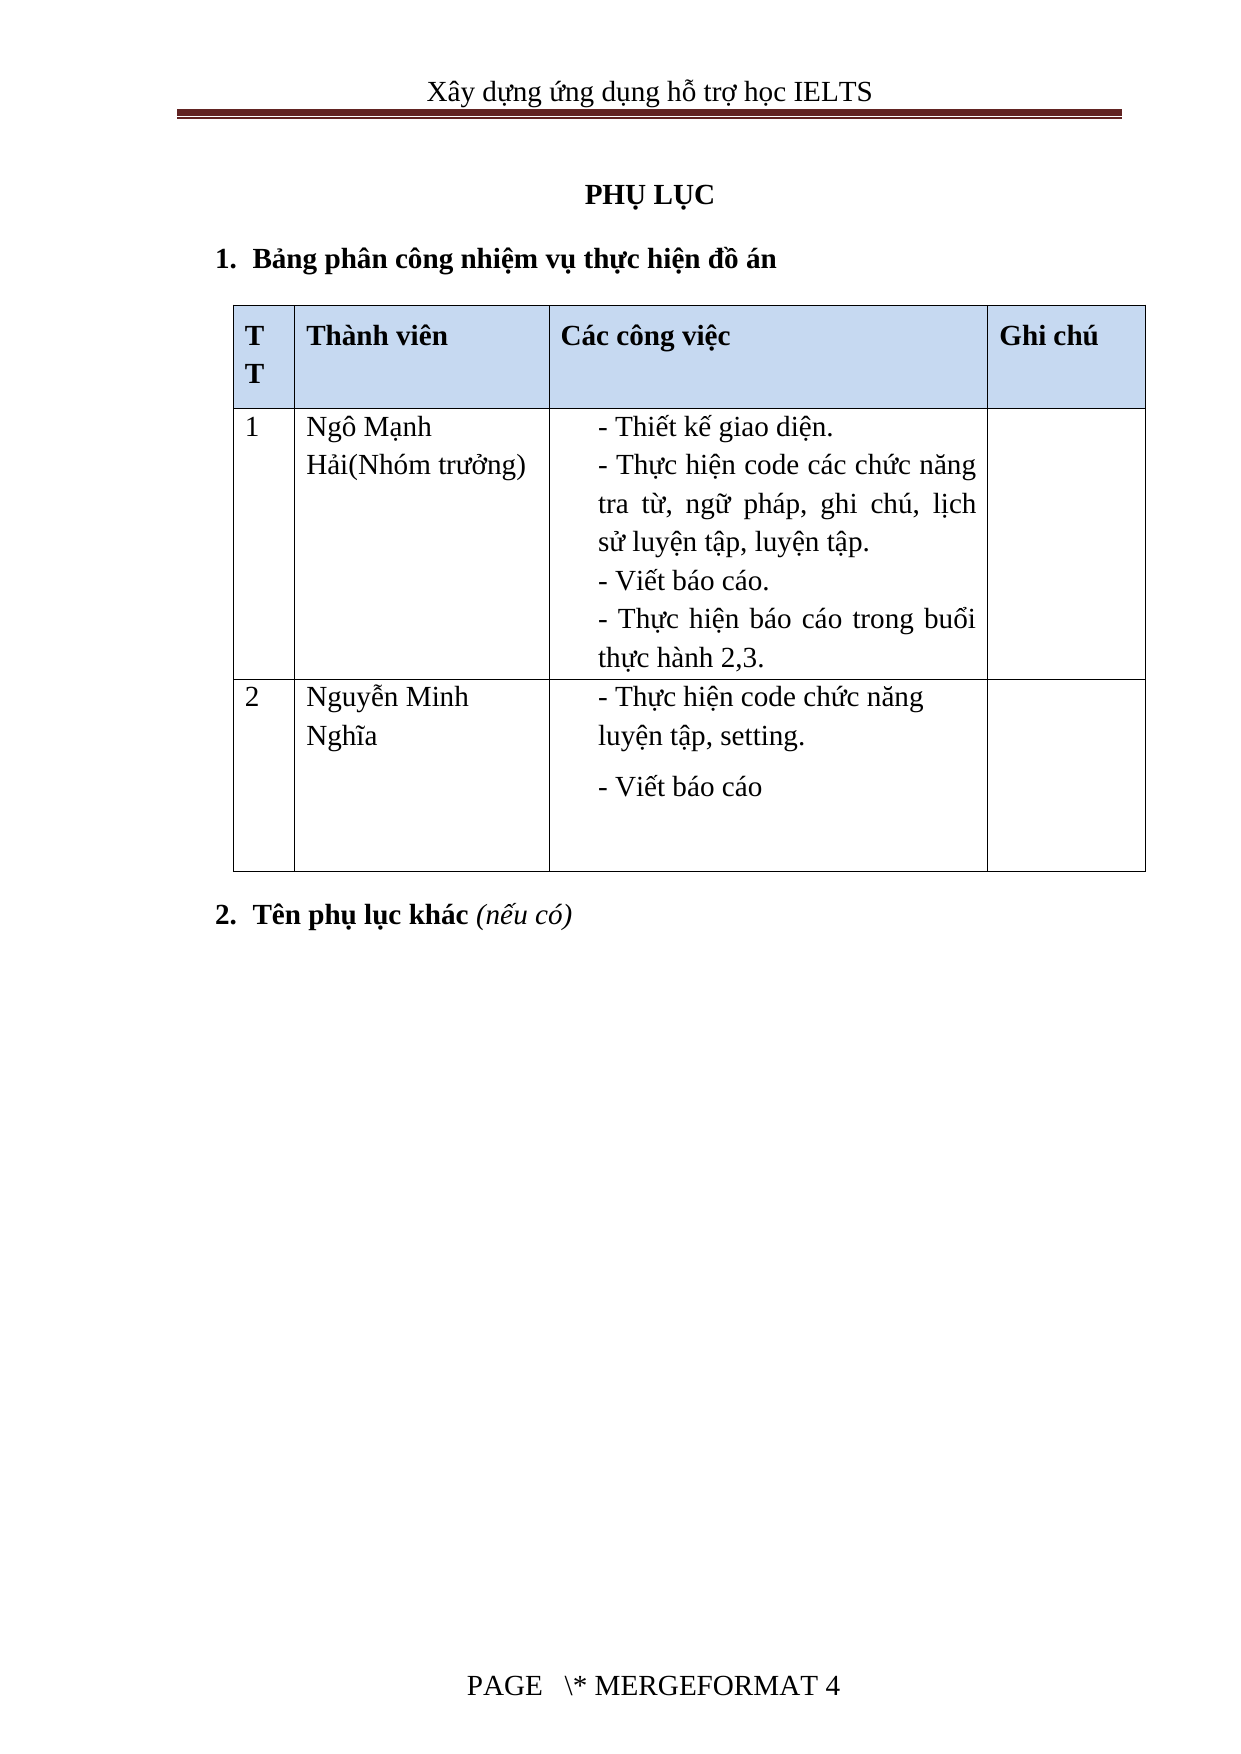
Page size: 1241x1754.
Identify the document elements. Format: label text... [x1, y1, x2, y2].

table_cell Ngô Mạnh Hải(Nhóm trưởng) [295, 409, 549, 678]
list Bảng phân công nhiệm vụ thực hiện đồ án [215, 241, 1122, 274]
table_cell [988, 409, 1145, 678]
table_cell 2 [234, 680, 294, 871]
table_cell - Thiết kế giao diện. - Thực hiện code các chức năng tra từ, ngữ pháp, ghi chú, lịch sử luyện tập, luyện tập. - Viết báo cáo. - Thực hiện báo cáo trong buổi thực hành 2,3. [550, 409, 987, 678]
table_cell 1 [234, 409, 294, 678]
table_cell Nguyễn Minh Nghĩa [295, 680, 549, 871]
table_cell [988, 680, 1145, 871]
title PHỤ LỤC [177, 177, 1122, 211]
table_header TT [234, 306, 294, 408]
list Tên phụ lục khác (nếu có) [215, 897, 1122, 931]
table_header Ghi chú [988, 306, 1145, 408]
table_cell - Thực hiện code chức năng luyện tập, setting. - Viết báo cáo [550, 680, 987, 871]
table_header Các công việc [550, 306, 987, 408]
table_header Thành viên [295, 306, 549, 408]
